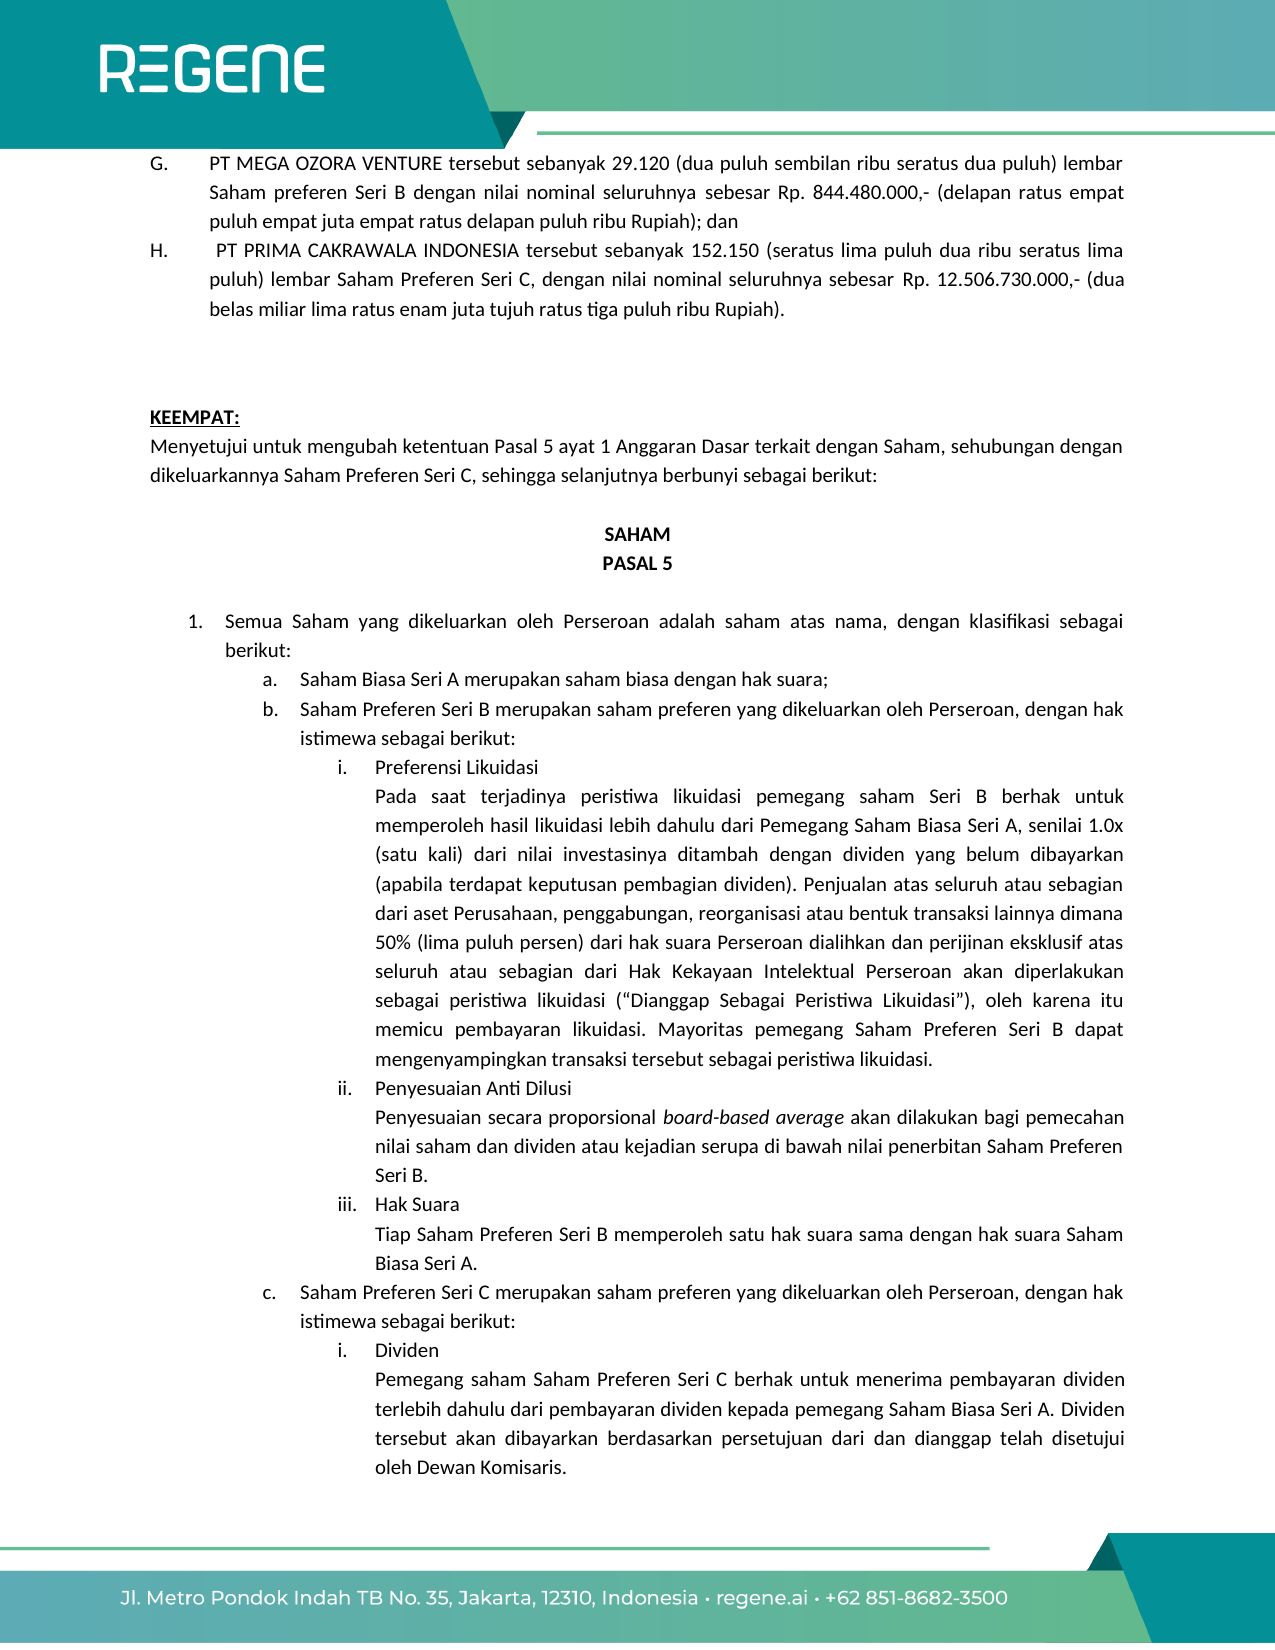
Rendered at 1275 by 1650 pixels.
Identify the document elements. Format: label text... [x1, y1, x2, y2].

text SAHAM [150, 521, 1125, 546]
text PASAL 5 [150, 550, 1125, 575]
list PT PRIMA CAKRAWALA INDONESIA tersebut sebanyak 152.150 (seratus lima puluh dua ribu seratus lima puluh) lembar Saham Preferen Seri C, dengan nilai nominal seluruhnya sebesar Rp. 12.506.730.000,- (dua belas miliar lima ratus enam juta tujuh ratus tiga puluh ribu Rupiah). [150, 237, 1125, 321]
picture [0, 1527, 1275, 1643]
text Tiap Saham Preferen Seri B memperoleh satu hak suara sama dengan hak suara Saham Biasa Seri A. [375, 1221, 1125, 1275]
text Pada saat terjadinya peristiwa likuidasi pemegang saham Seri B berhak untuk memperoleh hasil likuidasi lebih dahulu dari Pemegang Saham Biasa Seri A, senilai 1.0x (satu kali) dari nilai investasinya ditambah dengan dividen yang belum dibayarkan (apabila terdapat keputusan pembagian dividen). Penjualan atas seluruh atau sebagian dari aset Perusahaan, penggabungan, reorganisasi atau bentuk transaksi lainnya dimana 50% (lima puluh persen) dari hak suara Perseroan dialihkan dan perijinan eksklusif atas seluruh atau sebagian dari Hak Kekayaan Intelektual Perseroan akan diperlakukan sebagai peristiwa likuidasi (“Dianggap Sebagai Peristiwa Likuidasi”), oleh karena itu memicu pembayaran likuidasi. Mayoritas pemegang Saham Preferen Seri B dapat mengenyampingkan transaksi tersebut sebagai peristiwa likuidasi. [375, 783, 1125, 1071]
list Saham Biasa Seri A merupakan saham biasa dengan hak suara; [262, 667, 1125, 692]
text Pemegang saham Saham Preferen Seri C berhak untuk menerima pembayaran dividen terlebih dahulu dari pembayaran dividen kepada pemegang Saham Biasa Seri A. Dividen tersebut akan dibayarkan berdasarkan persetujuan dari dan dianggap telah disetujui oleh Dewan Komisaris. [375, 1367, 1125, 1479]
text Penyesuaian secara proporsional board-based average akan dilakukan bagi pemecahan nilai saham dan dividen atau kejadian serupa di bawah nilai penerbitan Saham Preferen Seri B. [375, 1104, 1125, 1188]
list Saham Preferen Seri C merupakan saham preferen yang dikeluarkan oleh Perseroan, dengan hak istimewa sebagai berikut: [262, 1279, 1125, 1334]
list Semua Saham yang dikeluarkan oleh Perseroan adalah saham atas nama, dengan klasifikasi sebagai berikut: [187, 608, 1125, 663]
list Hak Suara [337, 1192, 1125, 1217]
text Menyetujui untuk mengubah ketentuan Pasal 5 ayat 1 Anggaran Dasar terkait dengan Saham, sehubungan dengan dikeluarkannya Saham Preferen Seri C, sehingga selanjutnya berbunyi sebagai berikut: [150, 433, 1125, 488]
text KEEMPAT: [150, 404, 1125, 429]
list Preferensi Likuidasi [337, 754, 1125, 779]
picture [0, 0, 1275, 159]
list Dividen [337, 1337, 1125, 1363]
list Penyesuaian Anti Dilusi [337, 1075, 1125, 1100]
list PT MEGA OZORA VENTURE tersebut sebanyak 29.120 (dua puluh sembilan ribu seratus dua puluh) lembar Saham preferen Seri B dengan nilai nominal seluruhnya sebesar Rp. 844.480.000,- (delapan ratus empat puluh empat juta empat ratus delapan puluh ribu Rupiah); dan [150, 150, 1125, 234]
list Saham Preferen Seri B merupakan saham preferen yang dikeluarkan oleh Perseroan, dengan hak istimewa sebagai berikut: [262, 696, 1125, 750]
